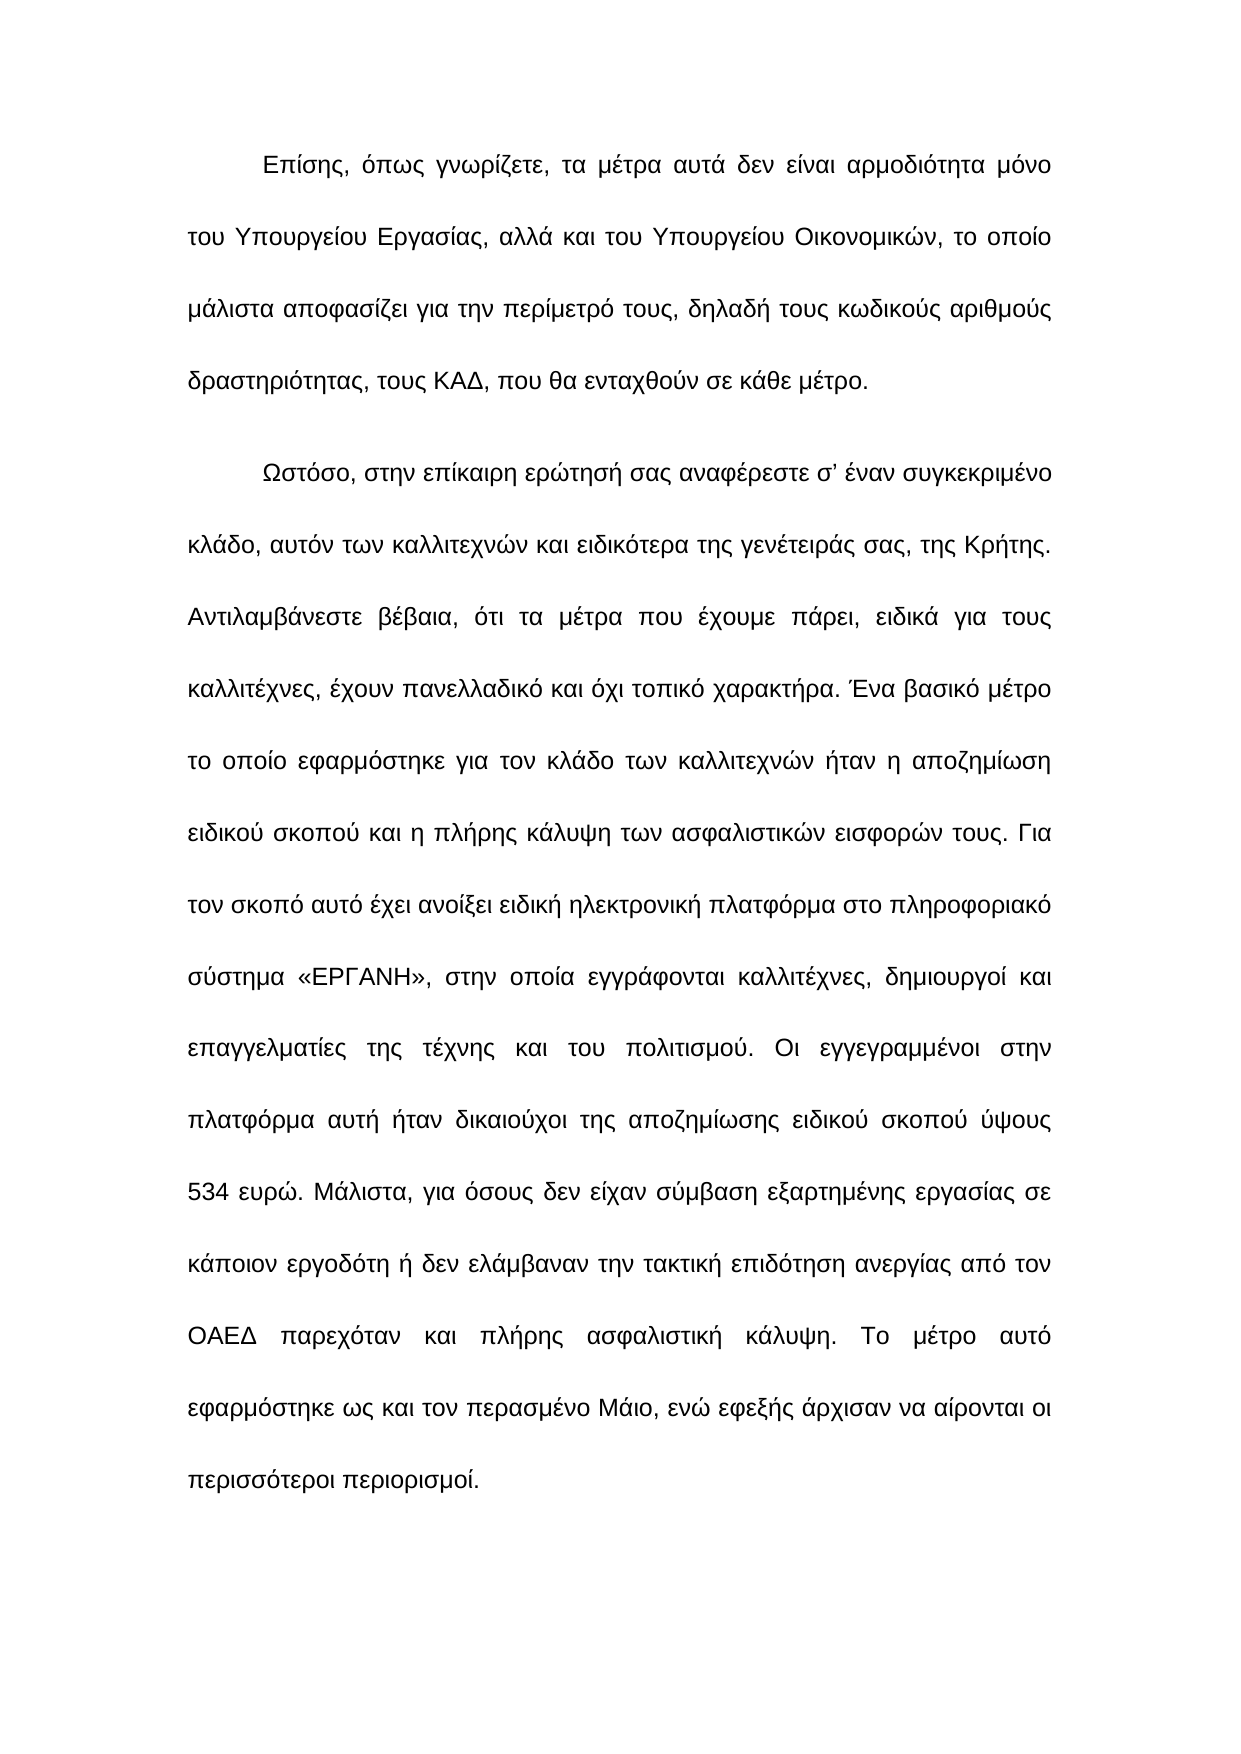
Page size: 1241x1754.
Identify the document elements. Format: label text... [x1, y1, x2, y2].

text Ωστόσο, στην επίκαιρη ερώτησή σας αναφέρεστε σ’ έναν συγκεκριμένο κλάδο, αυτόν των καλλιτεχνών και ειδικότερα της γενέτειράς σας, της Κρήτης. Αντιλαμβάνεστε βέβαια, ότι τα μέτρα που έχουμε πάρει, ειδικά για τους καλλιτέχνες, έχουν πανελλαδικό και όχι τοπικό χαρακτήρα. Ένα βασικό μέτρο το οποίο εφαρμόστηκε για τον κλάδο των καλλιτεχνών ήταν η αποζημίωση ειδικού σκοπού και η πλήρης κάλυψη των ασφαλιστικών εισφορών τους. Για τον σκοπό αυτό έχει ανοίξει ειδική ηλεκτρονική πλατφόρμα στο πληροφοριακό σύστημα «ΕΡΓΑΝΗ», στην οποία εγγράφονται καλλιτέχνες, δημιουργοί και επαγγελματίες της τέχνης και του πολιτισμού. Οι εγγεγραμμένοι στην πλατφόρμα αυτή ήταν δικαιούχοι της αποζημίωσης ειδικού σκοπού ύψους 534 ευρώ. Μάλιστα, για όσους δεν είχαν σύμβαση εξαρτημένης εργασίας σε κάποιον εργοδότη ή δεν ελάμβαναν την τακτική επιδότηση ανεργίας από τον ΟΑΕΔ παρεχόταν και πλήρης ασφαλιστική κάλυψη. Το μέτρο αυτό εφαρμόστηκε ως και τον περασμένο Μάιο, ενώ εφεξής άρχισαν να αίρονται οι περισσότεροι περιορισμοί. [187, 458, 1053, 1493]
text Επίσης, όπως γνωρίζετε, τα μέτρα αυτά δεν είναι αρμοδιότητα μόνο του Υπουργείου Εργασίας, αλλά και του Υπουργείου Οικονομικών, το οποίο μάλιστα αποφασίζει για την περίμετρό τους, δηλαδή τους κωδικούς αριθμούς δραστηριότητας, τους ΚΑΔ, που θα ενταχθούν σε κάθε μέτρο. [187, 150, 1053, 394]
